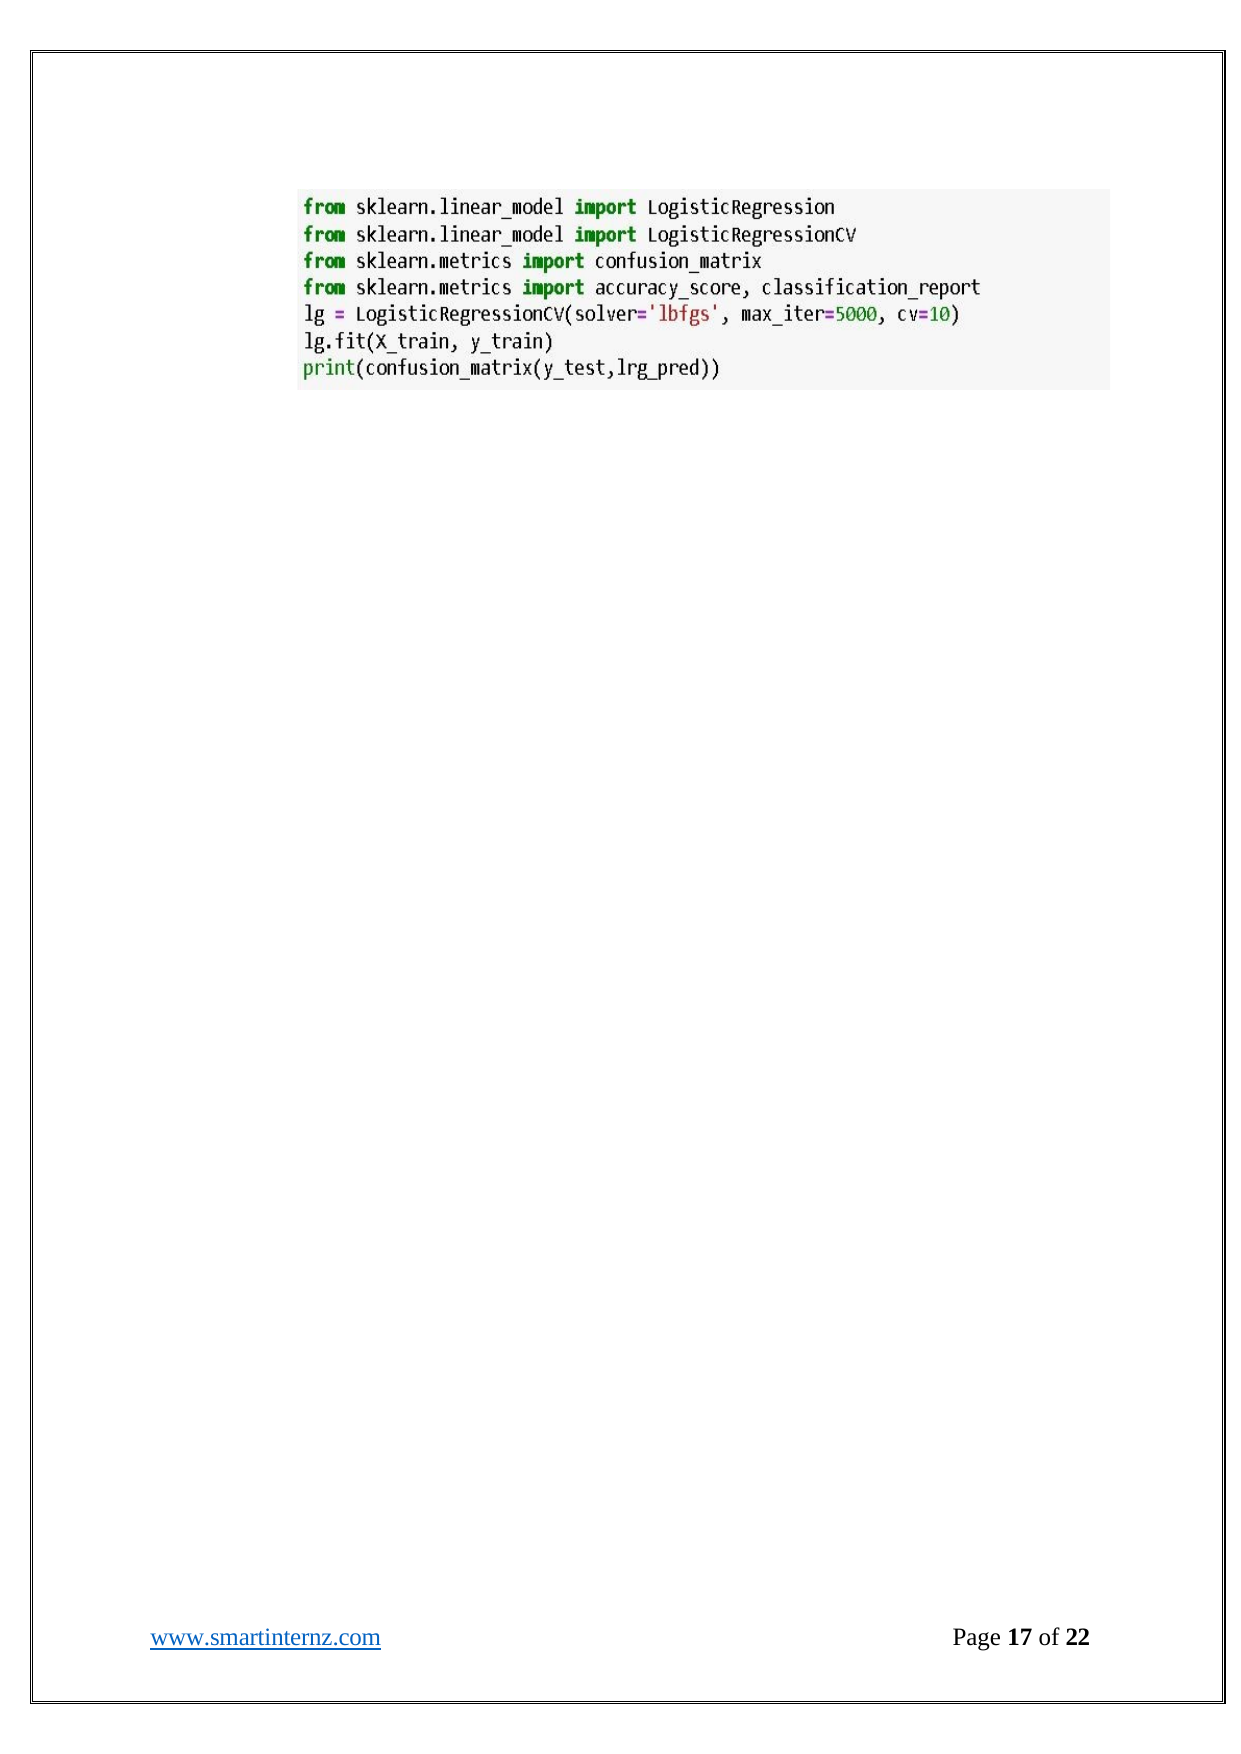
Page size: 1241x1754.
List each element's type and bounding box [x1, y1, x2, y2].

picture [297, 189, 1111, 390]
